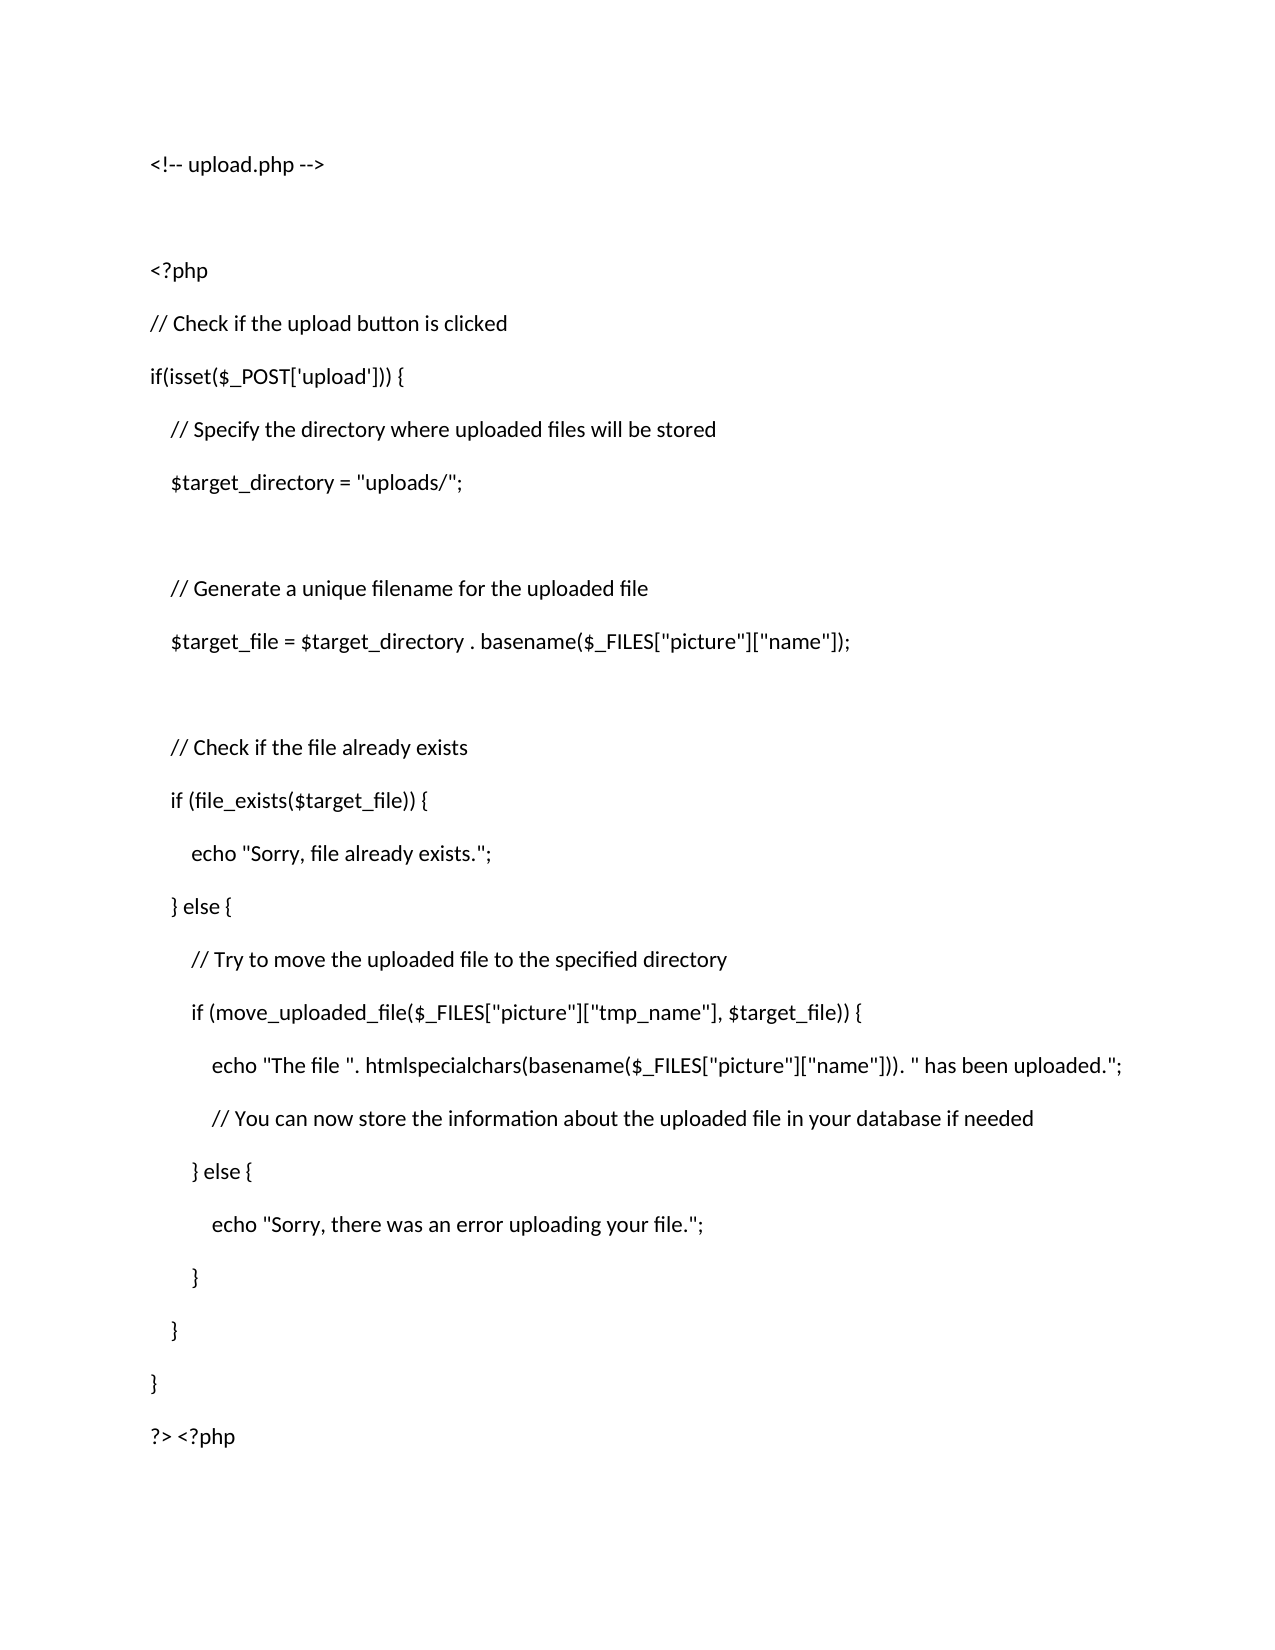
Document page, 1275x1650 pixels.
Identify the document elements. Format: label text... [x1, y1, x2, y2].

text } [150, 1369, 1125, 1397]
text // Check if the file already exists [150, 733, 1125, 761]
text <!-- upload.php --> [150, 150, 1125, 178]
text // Try to move the uploaded file to the specified directory [150, 945, 1125, 973]
text $target_directory = "uploads/"; [150, 468, 1125, 496]
text if (move_uploaded_file($_FILES["picture"]["tmp_name"], $target_file)) { [150, 998, 1125, 1026]
text echo "The file ". htmlspecialchars(basename($_FILES["picture"]["name"])). " has been uploaded."; [150, 1051, 1125, 1079]
text if(isset($_POST['upload'])) { [150, 362, 1125, 390]
text } [150, 1316, 1125, 1344]
text ?> <?php [150, 1422, 1125, 1451]
text // Check if the upload button is clicked [150, 309, 1125, 337]
text // You can now store the information about the uploaded file in your database if needed [150, 1104, 1125, 1132]
text } [150, 1263, 1125, 1291]
text // Generate a unique filename for the uploaded file [150, 574, 1125, 602]
text <?php [150, 256, 1125, 284]
text echo "Sorry, file already exists."; [150, 839, 1125, 867]
text } else { [150, 892, 1125, 920]
text // Specify the directory where uploaded files will be stored [150, 415, 1125, 443]
text } else { [150, 1157, 1125, 1185]
text if (file_exists($target_file)) { [150, 786, 1125, 814]
text echo "Sorry, there was an error uploading your file."; [150, 1210, 1125, 1238]
text $target_file = $target_directory . basename($_FILES["picture"]["name"]); [150, 627, 1125, 655]
